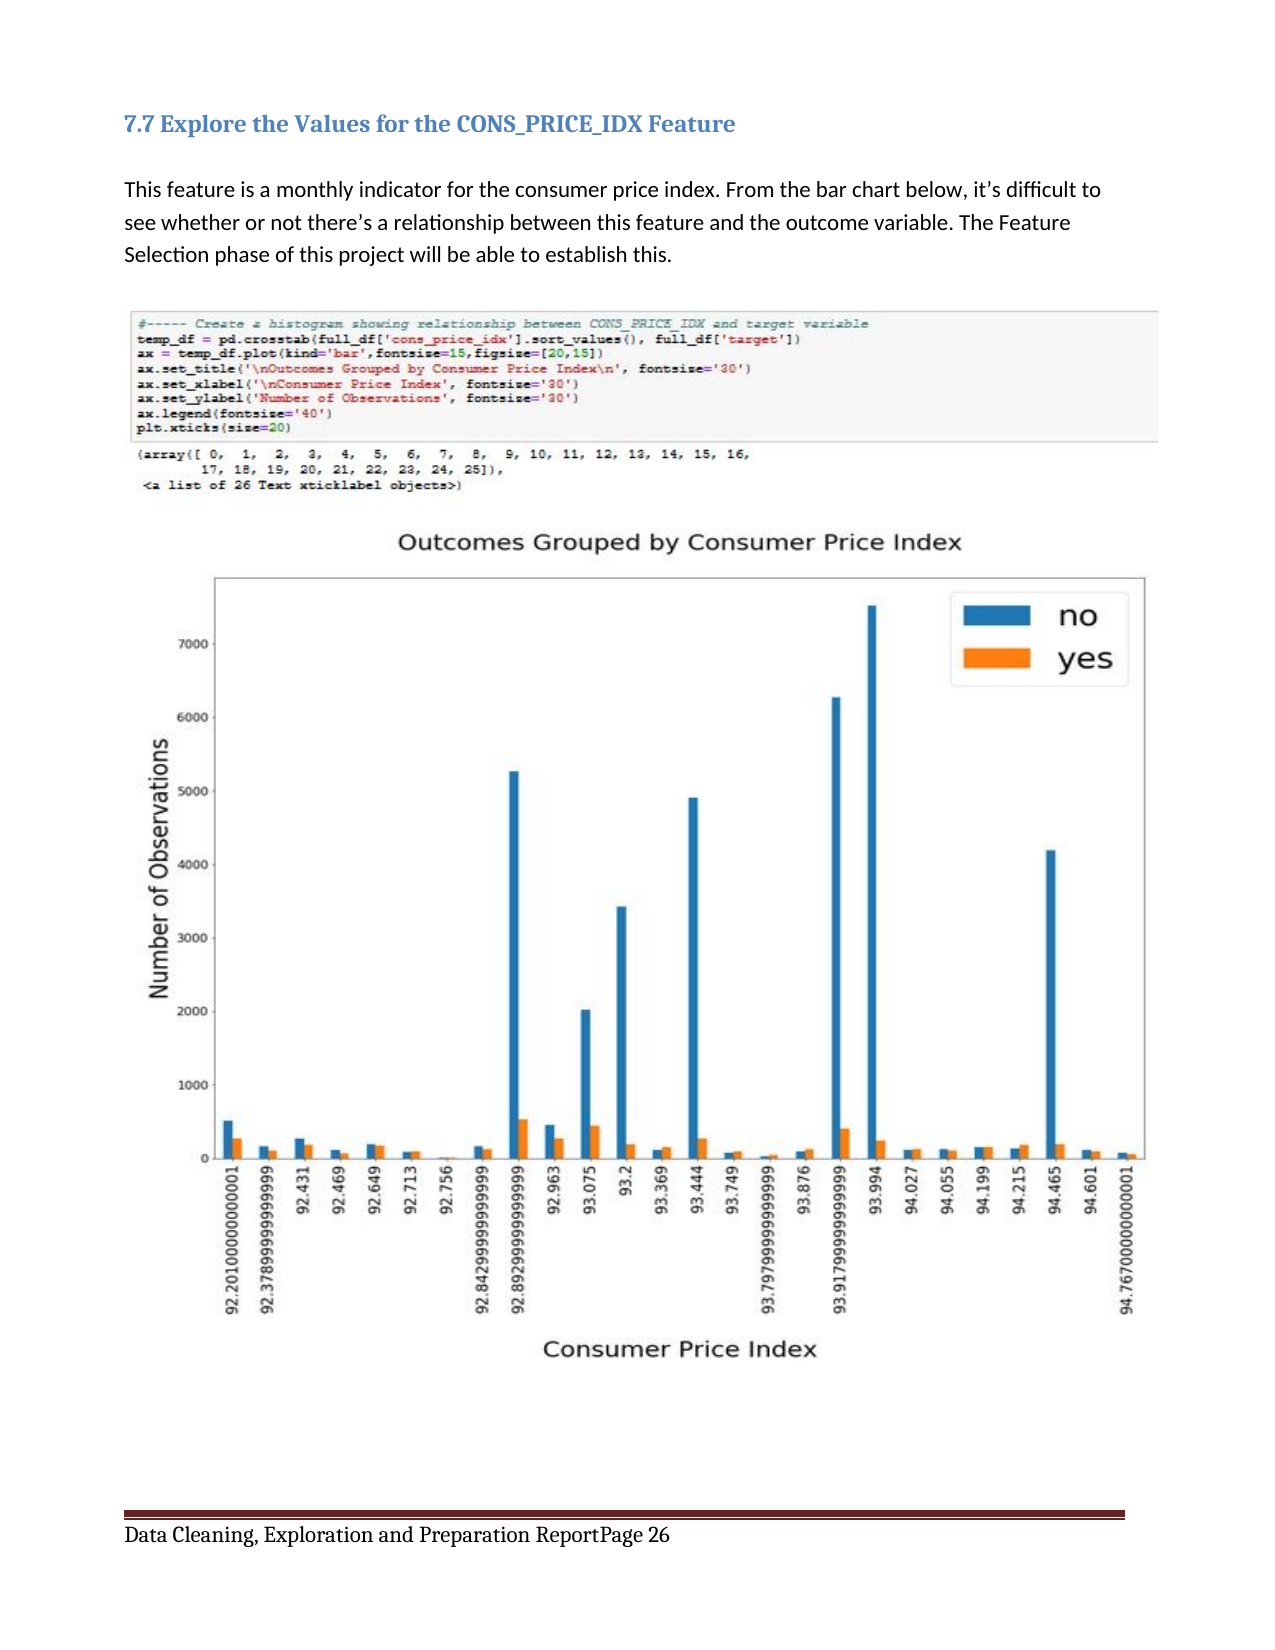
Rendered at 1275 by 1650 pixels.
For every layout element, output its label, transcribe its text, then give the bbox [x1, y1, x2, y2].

picture [124, 304, 1159, 1372]
text This feature is a monthly indicator for the consumer price index. From the bar chart below, it’s difficult to see whether or not there’s a relationship between this feature and the outcome variable. The Feature Selection phase of this project will be able to establish this. [124, 176, 1125, 268]
subtitle 7.7 Explore the Values for the CONS_PRICE_IDX Feature [124, 109, 1125, 138]
